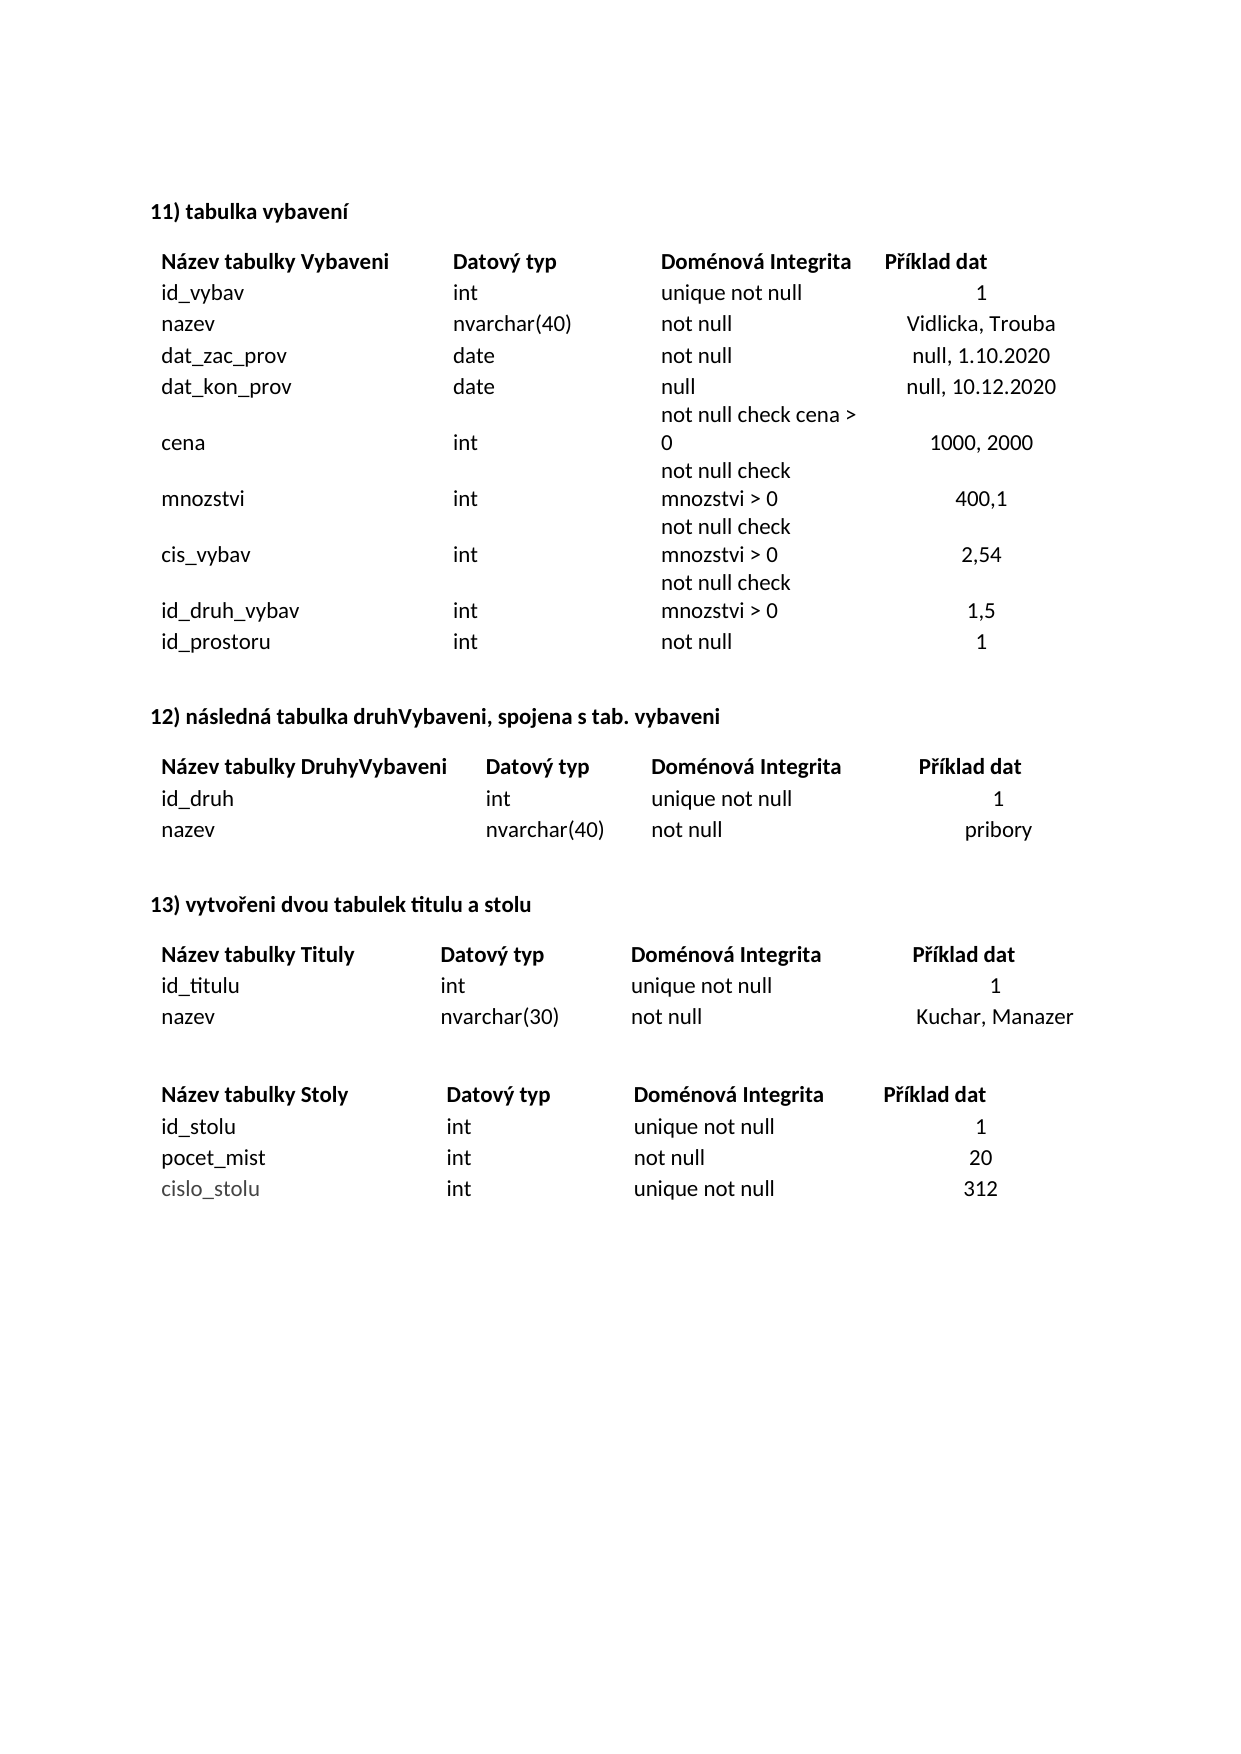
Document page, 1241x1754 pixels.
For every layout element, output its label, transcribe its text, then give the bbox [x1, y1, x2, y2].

table_cell not null [620, 999, 901, 1030]
table_header Datový typ [435, 1077, 622, 1108]
table_cell int [442, 624, 649, 655]
table_cell id_prostoru [150, 624, 442, 655]
table_cell not null check mnozstvi > 0 [650, 456, 873, 512]
table_header Název tabulky Stoly [150, 1077, 435, 1108]
table_header Název tabulky Tituly [150, 937, 429, 968]
table_cell null [650, 369, 873, 400]
text 11) tabulka vybavení [150, 197, 1090, 225]
table_header Příklad dat [908, 749, 1089, 780]
table_header Název tabulky Vybaveni [150, 244, 442, 275]
table_cell nvarchar(30) [429, 999, 619, 1030]
table_cell id_vybav [150, 275, 442, 306]
table_cell int [435, 1171, 622, 1202]
table_cell null, 1.10.2020 [873, 338, 1089, 369]
table_cell dat_zac_prov [150, 338, 442, 369]
text 12) následná tabulka druhVybaveni, spojena s tab. vybaveni [150, 702, 1090, 730]
table_cell pocet_mist [150, 1140, 435, 1171]
table_cell mnozstvi [150, 456, 442, 512]
table_cell nazev [150, 999, 429, 1030]
table_header Doménová Integrita [622, 1077, 872, 1108]
table_cell not null check cena > 0 [650, 400, 873, 456]
table_cell 400,1 [873, 456, 1089, 512]
table_cell int [442, 456, 649, 512]
table_cell id_druh_vybav [150, 568, 442, 624]
table_cell int [442, 400, 649, 456]
table_cell not null [650, 624, 873, 655]
table_cell 1000, 2000 [873, 400, 1089, 456]
table_cell date [442, 338, 649, 369]
table_cell 1 [873, 624, 1089, 655]
table_cell not null [622, 1140, 872, 1171]
table_cell nazev [150, 812, 474, 843]
table_header Příklad dat [901, 937, 1089, 968]
table_cell 1 [908, 780, 1089, 812]
table_cell unique not null [640, 780, 907, 812]
table_cell Vidlicka, Trouba [873, 306, 1089, 337]
table_header Doménová Integrita [640, 749, 907, 780]
table_cell int [442, 568, 649, 624]
table_cell 2,54 [873, 512, 1089, 568]
table_cell 1,5 [873, 568, 1089, 624]
table_cell id_titulu [150, 968, 429, 999]
text 13) vytvořeni dvou tabulek titulu a stolu [150, 890, 1090, 918]
table_cell id_stolu [150, 1109, 435, 1140]
table_cell cis_vybav [150, 512, 442, 568]
table_cell not null [650, 306, 873, 337]
table_header Název tabulky DruhyVybaveni [150, 749, 474, 780]
table_header Doménová Integrita [620, 937, 901, 968]
table_cell pribory [908, 812, 1089, 843]
table_cell date [442, 369, 649, 400]
table_cell id_druh [150, 780, 474, 812]
table_cell dat_kon_prov [150, 369, 442, 400]
table_cell unique not null [622, 1109, 872, 1140]
table_cell int [429, 968, 619, 999]
table_cell nvarchar(40) [442, 306, 649, 337]
table_header Datový typ [429, 937, 619, 968]
table_header Příklad dat [873, 244, 1089, 275]
table_cell 20 [872, 1140, 1089, 1171]
table_cell unique not null [650, 275, 873, 306]
table_cell nvarchar(40) [474, 812, 640, 843]
table_cell int [442, 275, 649, 306]
table_cell unique not null [620, 968, 901, 999]
table_cell int [435, 1109, 622, 1140]
table_cell null, 10.12.2020 [873, 369, 1089, 400]
table_header Příklad dat [872, 1077, 1089, 1108]
table_header Datový typ [442, 244, 649, 275]
table_cell 1 [873, 275, 1089, 306]
table_cell 312 [872, 1171, 1089, 1202]
table_cell Kuchar, Manazer [901, 999, 1089, 1030]
table_cell nazev [150, 306, 442, 337]
table_cell 1 [901, 968, 1089, 999]
table_cell int [435, 1140, 622, 1171]
table_cell int [442, 512, 649, 568]
table_cell not null [650, 338, 873, 369]
table_cell unique not null [622, 1171, 872, 1202]
table_cell not null check mnozstvi > 0 [650, 512, 873, 568]
table_cell not null check mnozstvi > 0 [650, 568, 873, 624]
table_cell cena [150, 400, 442, 456]
table_header Datový typ [474, 749, 640, 780]
table_cell not null [640, 812, 907, 843]
table_cell 1 [872, 1109, 1089, 1140]
table_header Doménová Integrita [650, 244, 873, 275]
table_cell int [474, 780, 640, 812]
table_cell cislo_stolu [150, 1171, 435, 1202]
